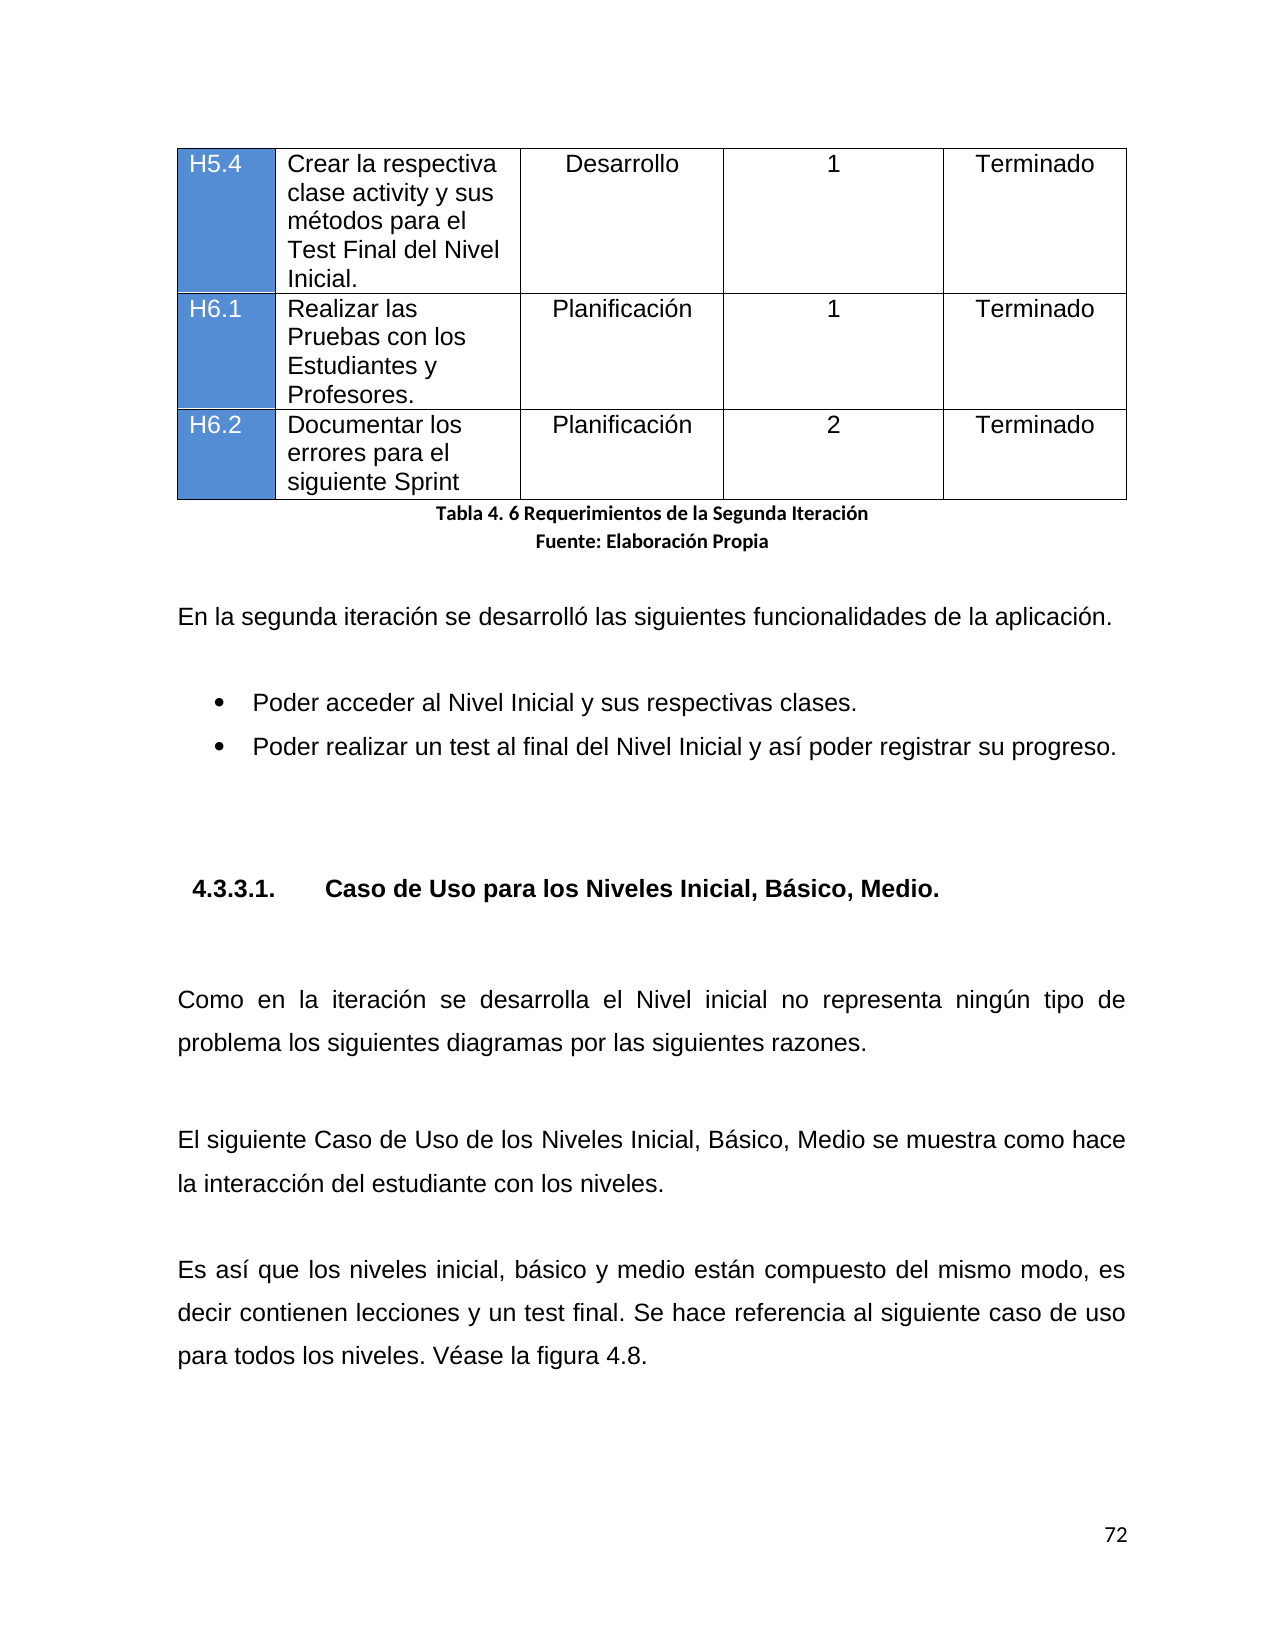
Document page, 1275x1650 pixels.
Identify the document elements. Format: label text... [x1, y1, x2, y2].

table_cell 1 [724, 294, 943, 408]
table_cell Documentar los errores para el siguiente Sprint [276, 410, 520, 499]
table_cell Terminado [944, 294, 1126, 408]
table_cell Crear la respectiva clase activity y sus métodos para el Test Final del Nivel Inicial. [276, 149, 520, 292]
table_cell Desarrollo [521, 149, 723, 292]
table_cell H6.1 [178, 294, 275, 408]
table_cell 2 [724, 410, 943, 499]
table_cell 1 [724, 149, 943, 292]
table_cell H5.4 [178, 149, 275, 292]
table_cell Realizar las Pruebas con los Estudiantes y Profesores. [276, 294, 520, 408]
table_cell Terminado [944, 410, 1126, 499]
list Poder acceder al Nivel Inicial y sus respectivas clases. [215, 688, 1127, 717]
table_cell H6.2 [178, 410, 275, 499]
list Poder realizar un test al final del Nivel Inicial y así poder registrar su progreso. [215, 732, 1127, 760]
text En la segunda iteración se desarrolló las siguientes funcionalidades de la aplicación. [177, 602, 1127, 631]
subtitle Caso de Uso para los Niveles Inicial, Básico, Medio. [192, 873, 1127, 902]
table_cell Terminado [944, 149, 1126, 292]
text Como en la iteración se desarrolla el Nivel inicial no representa ningún tipo de problema los siguientes diagramas por las siguientes razones. [177, 985, 1127, 1057]
text Es así que los niveles inicial, básico y medio están compuesto del mismo modo, es decir contienen lecciones y un test final. Se hace referencia al siguiente caso de uso para todos los niveles. Véase la figura 4.8. [177, 1255, 1127, 1370]
table_cell Planificación [521, 410, 723, 499]
text Fuente: Elaboración Propia [177, 528, 1127, 553]
text El siguiente Caso de Uso de los Niveles Inicial, Básico, Medio se muestra como hace la interacción del estudiante con los niveles. [177, 1126, 1127, 1197]
table_cell Planificación [521, 294, 723, 408]
